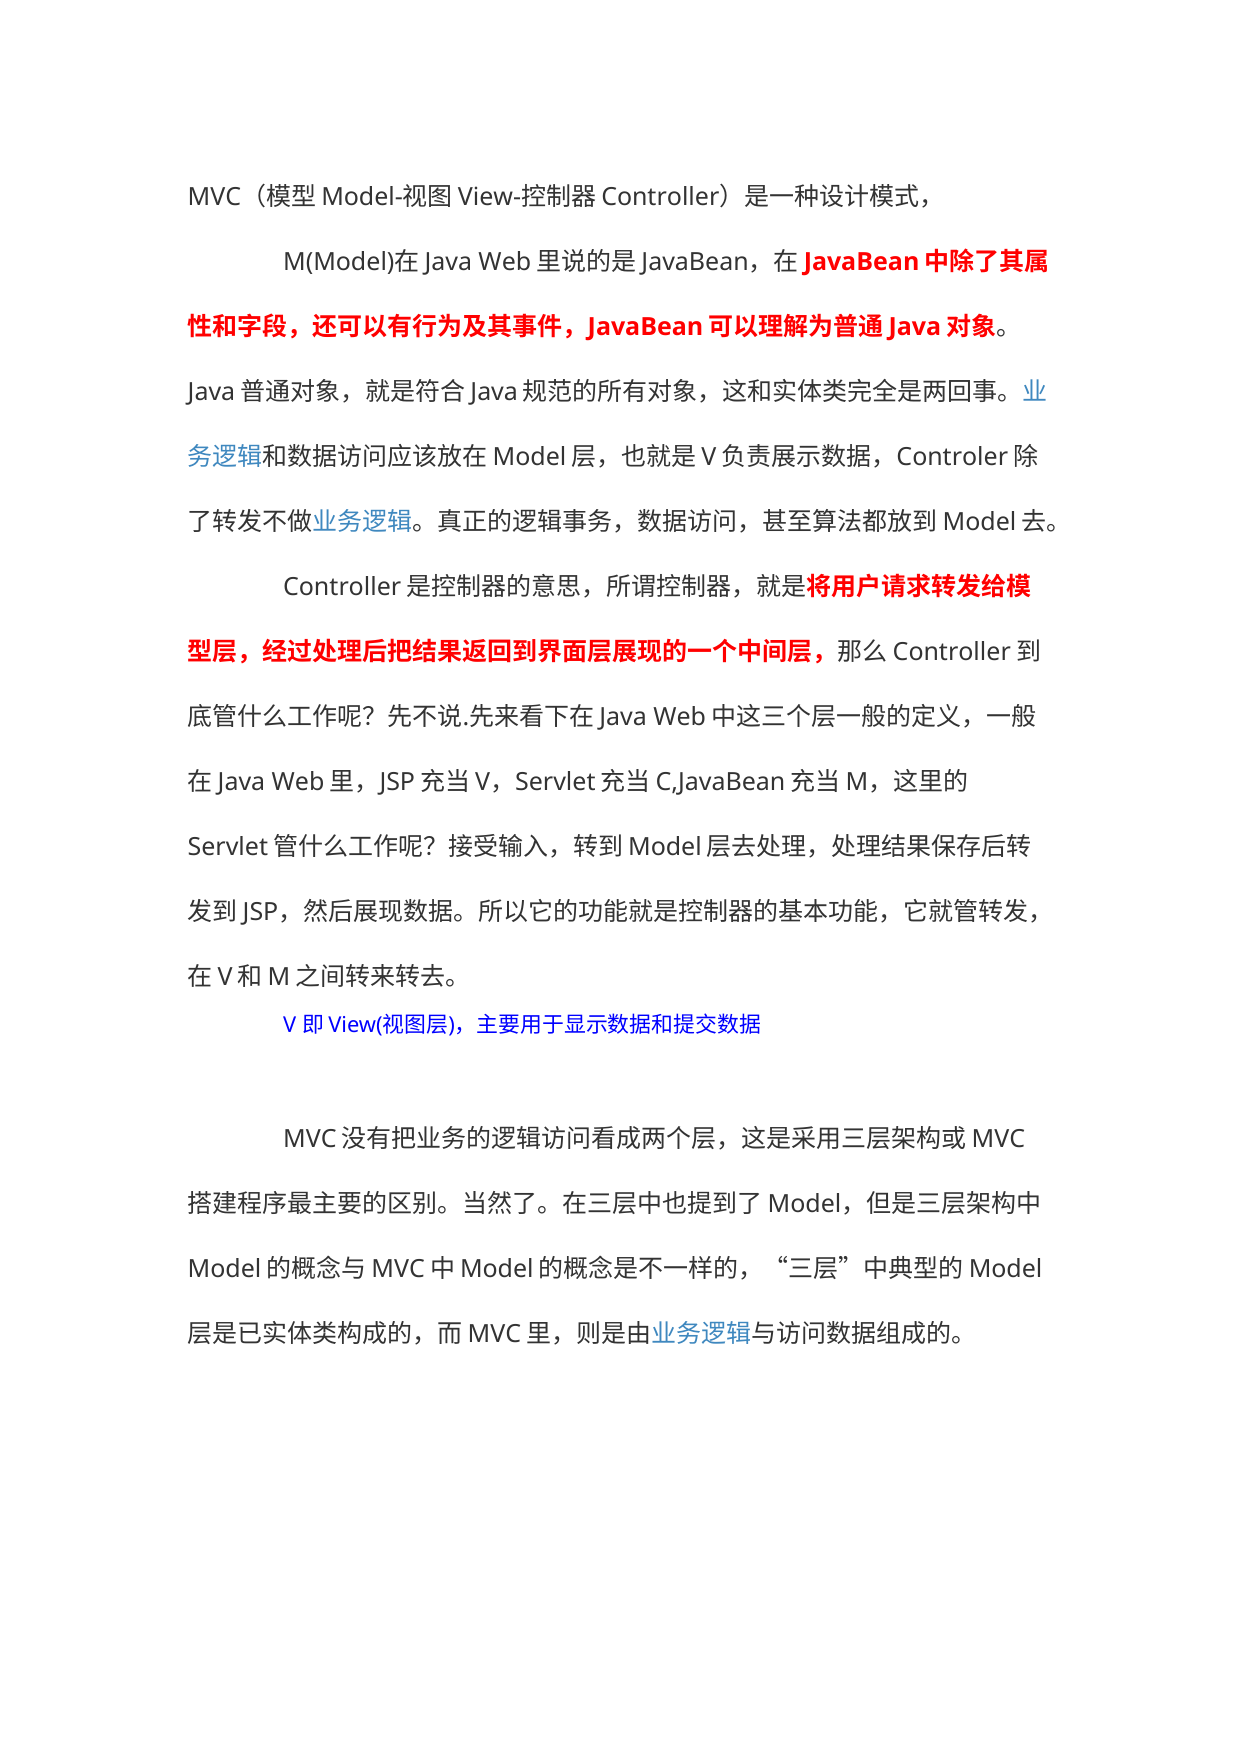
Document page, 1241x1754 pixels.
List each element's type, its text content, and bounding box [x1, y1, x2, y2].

text MVC没有把业务的逻辑访问看成两个层，这是采用三层架构或MVC搭建程序最主要的区别。当然了。在三层中也提到了Model，但是三层架构中Model的概念与MVC中Model的概念是不一样的，“三层”中典型的Model层是已实体类构成的，而MVC里，则是由业务逻辑与访问数据组成的。 [187, 1104, 1053, 1364]
text V 即View(视图层)，主要用于显示数据和提交数据 [187, 1007, 1053, 1104]
text MVC（模型Model-视图View-控制器Controller）是一种设计模式， M(Model)在Java Web里说的是JavaBean，在JavaBean中除了其属性和字段，还可以有行为及其事件，JavaBean可以理解为普通Java对象。Java普通对象，就是符合Java规范的所有对象，这和实体类完全是两回事。业务逻辑和数据访问应该放在Model层，也就是V负责展示数据，Controler除了转发不做业务逻辑。真正的逻辑事务，数据访问，甚至算法都放到Model去。 Controller是控制器的意思，所谓控制器，就是将用户请求转发给模型层，经过处理后把结果返回到界面层展现的一个中间层，那么Controller到底管什么工作呢？先不说.先来看下在Java Web中这三个层一般的定义，一般在Java Web里，JSP充当V，Servlet充当C,JavaBean充当M，这里的Servlet管什么工作呢？接受输入，转到Model层去处理，处理结果保存后转发到JSP，然后展现数据。所以它的功能就是控制器的基本功能，它就管转发，在V和M之间转来转去。 [187, 162, 1053, 1007]
